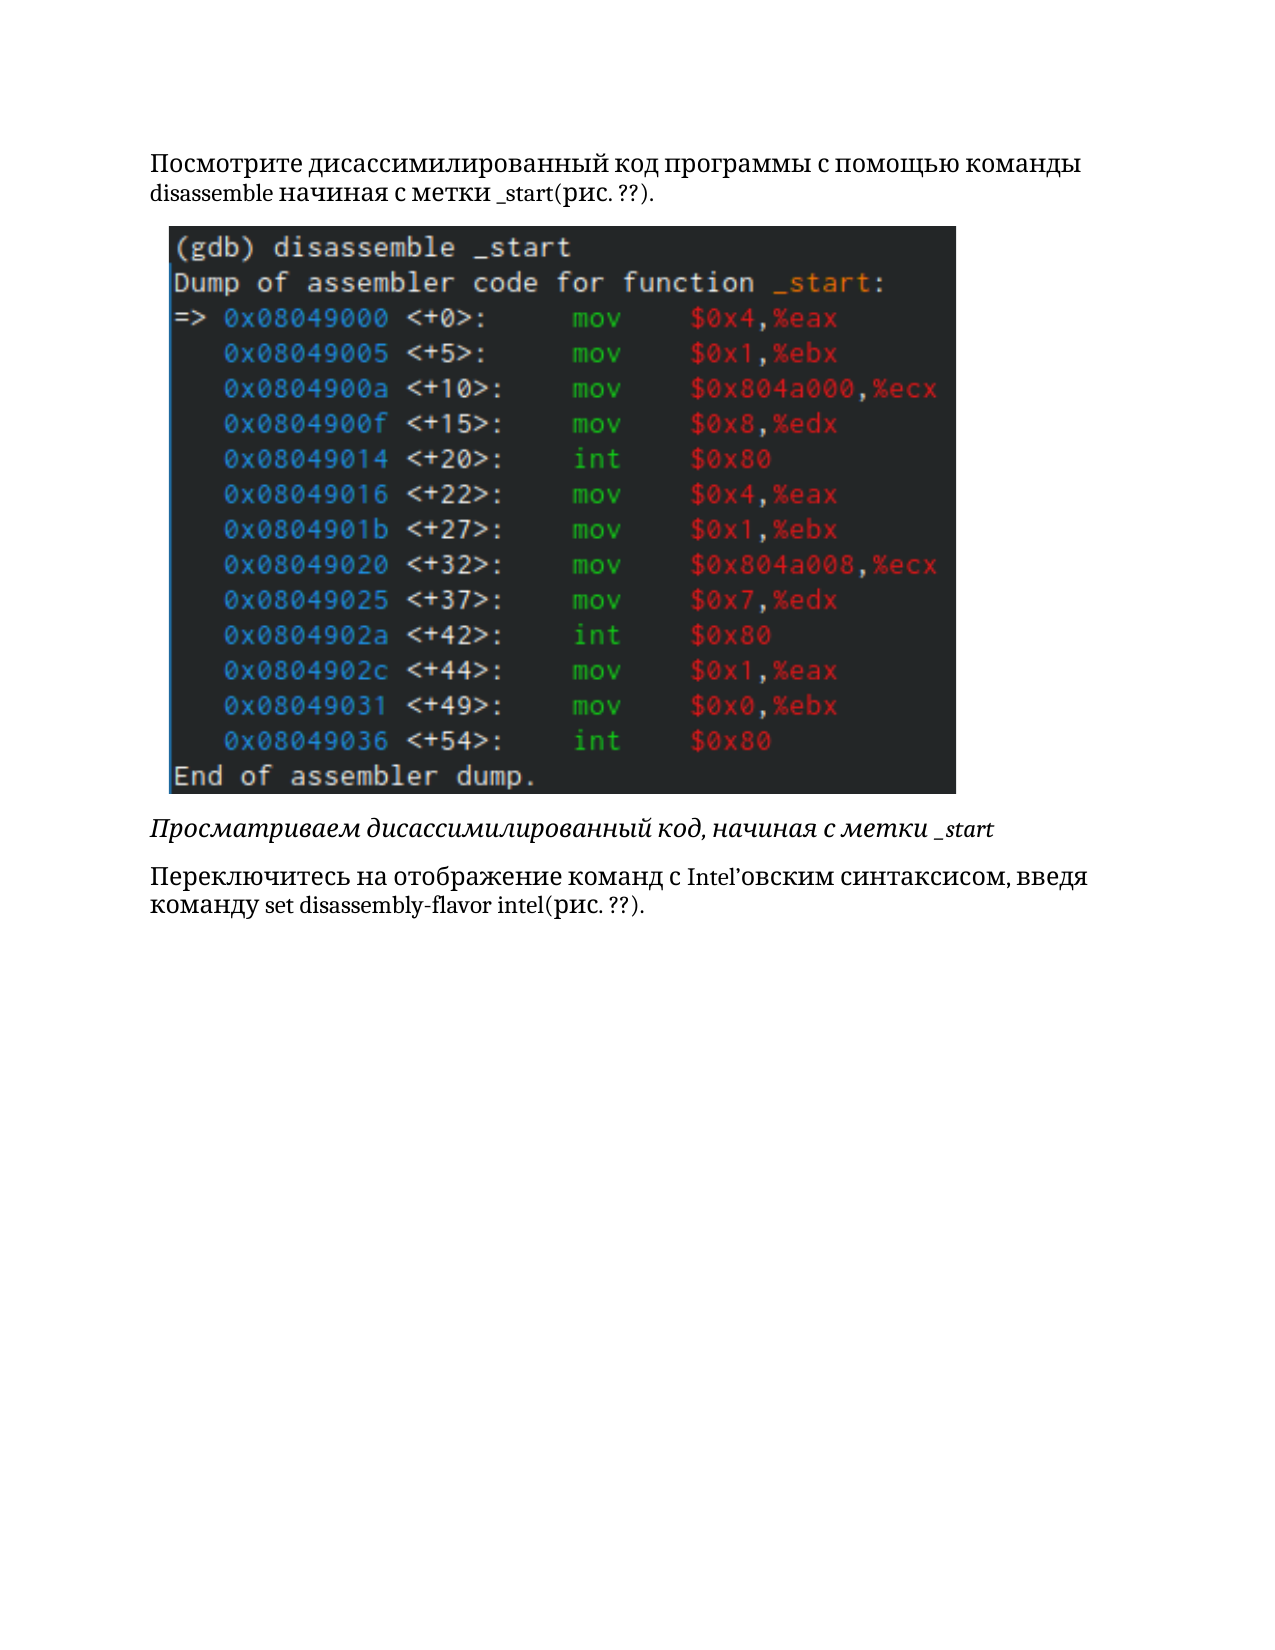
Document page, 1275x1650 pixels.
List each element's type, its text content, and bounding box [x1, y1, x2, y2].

picture [168, 226, 957, 794]
text Переключитесь на отображение команд с Intel’овским синтаксисом, введя команду set disassembly-flavor intel(рис. ??). [150, 862, 1125, 920]
text Просматриваем дисассимилированный код, начиная с метки _start [150, 815, 1125, 844]
text Посмотрите дисассимилированный код программы с помощью команды disassemble начиная с метки _start(рис. ??). [150, 150, 1125, 207]
